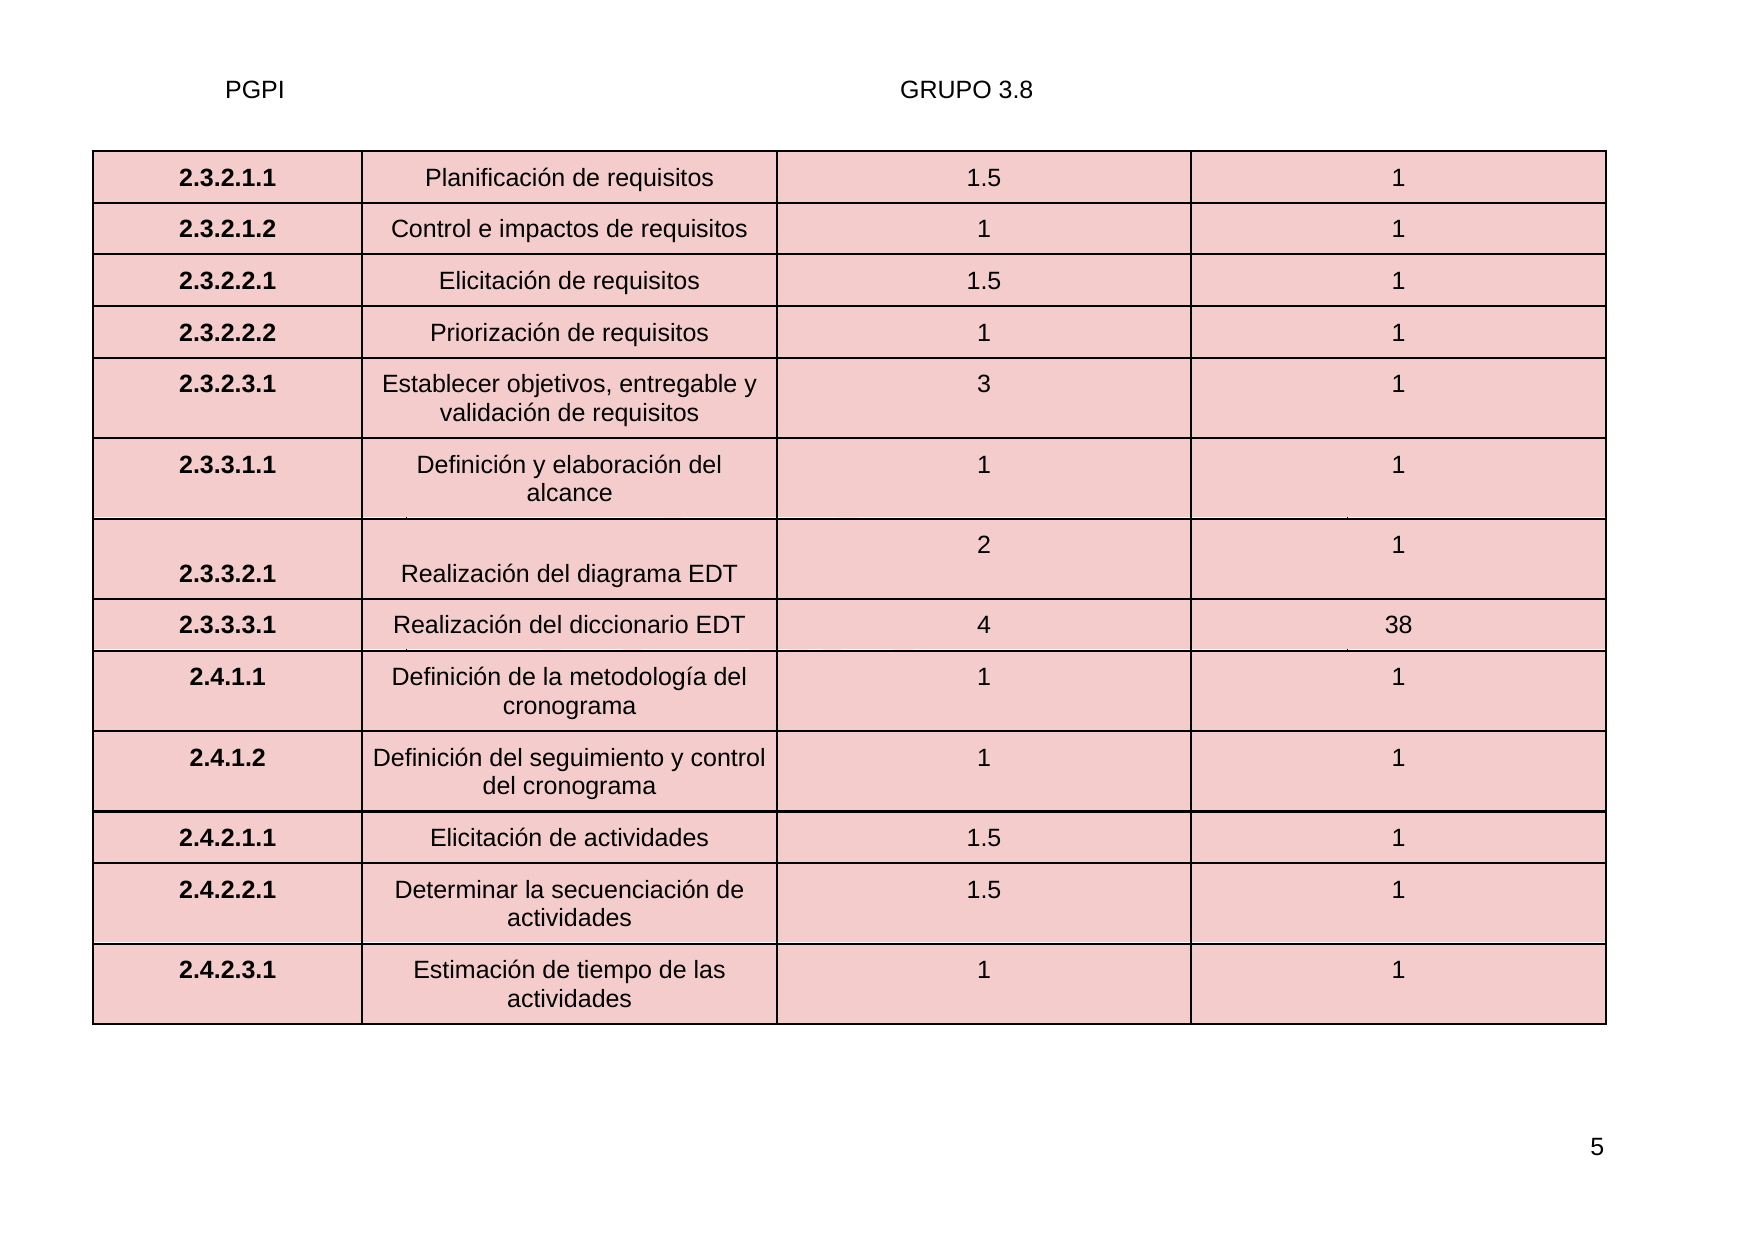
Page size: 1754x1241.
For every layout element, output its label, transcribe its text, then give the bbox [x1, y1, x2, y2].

table_cell 2.4.2.2.1 [94, 864, 361, 942]
table_cell Control e impactos de requisitos [363, 204, 776, 253]
table_cell 1 [1192, 520, 1605, 598]
table_cell Definición y elaboración del alcance [363, 439, 776, 517]
table_cell Realización del diccionario EDT [363, 600, 776, 649]
table_cell Realización del diagrama EDT [363, 520, 776, 598]
table_cell 2.3.3.2.1 [94, 520, 361, 598]
table_cell 2.4.1.2 [94, 732, 361, 810]
table_cell 2.3.2.2.2 [94, 307, 361, 357]
table_cell 2.4.2.3.1 [94, 945, 361, 1023]
table_cell 1.5 [778, 152, 1190, 202]
table_cell Determinar la secuenciación de actividades [363, 864, 776, 942]
table_cell Definición del seguimiento y control del cronograma [363, 732, 776, 810]
table_cell 1 [1192, 732, 1605, 810]
table_cell 1 [778, 307, 1190, 357]
table_cell Estimación de tiempo de las actividades [363, 945, 776, 1023]
table_cell 1 [1192, 152, 1605, 202]
table_cell Elicitación de requisitos [363, 255, 776, 305]
table_cell Planificación de requisitos [363, 152, 776, 202]
table_cell 2.3.2.1.2 [94, 204, 361, 253]
table_cell 1 [778, 204, 1190, 253]
table_cell 1 [778, 652, 1190, 730]
table_cell 1 [778, 732, 1190, 810]
table_cell Elicitación de actividades [363, 813, 776, 862]
table_cell 1 [1192, 864, 1605, 942]
table_cell 2.3.2.2.1 [94, 255, 361, 305]
table_cell 1 [1192, 439, 1605, 517]
table_cell 2.3.2.3.1 [94, 359, 361, 437]
table_cell 2.3.3.1.1 [94, 439, 361, 517]
table_cell 2.4.1.1 [94, 652, 361, 730]
table_cell Definición de la metodología del cronograma [363, 652, 776, 730]
table_cell 1 [1192, 255, 1605, 305]
table_cell 2.4.2.1.1 [94, 813, 361, 862]
table_cell 38 [1192, 600, 1605, 649]
table_cell 2.3.3.3.1 [94, 600, 361, 649]
table_cell Priorización de requisitos [363, 307, 776, 357]
table_cell 2 [778, 520, 1190, 598]
table_cell 1 [778, 439, 1190, 517]
table_cell 1 [1192, 204, 1605, 253]
table_cell 1 [1192, 945, 1605, 1023]
table_cell 1 [1192, 813, 1605, 862]
table_cell 1.5 [778, 864, 1190, 942]
table_cell 1.5 [778, 813, 1190, 862]
table_cell 3 [778, 359, 1190, 437]
table_cell 1.5 [778, 255, 1190, 305]
table_cell Establecer objetivos, entregable y validación de requisitos [363, 359, 776, 437]
table_cell 1 [778, 945, 1190, 1023]
table_cell 1 [1192, 307, 1605, 357]
table_cell 1 [1192, 652, 1605, 730]
table_cell 4 [778, 600, 1190, 649]
table_cell 1 [1192, 359, 1605, 437]
table_cell 2.3.2.1.1 [94, 152, 361, 202]
